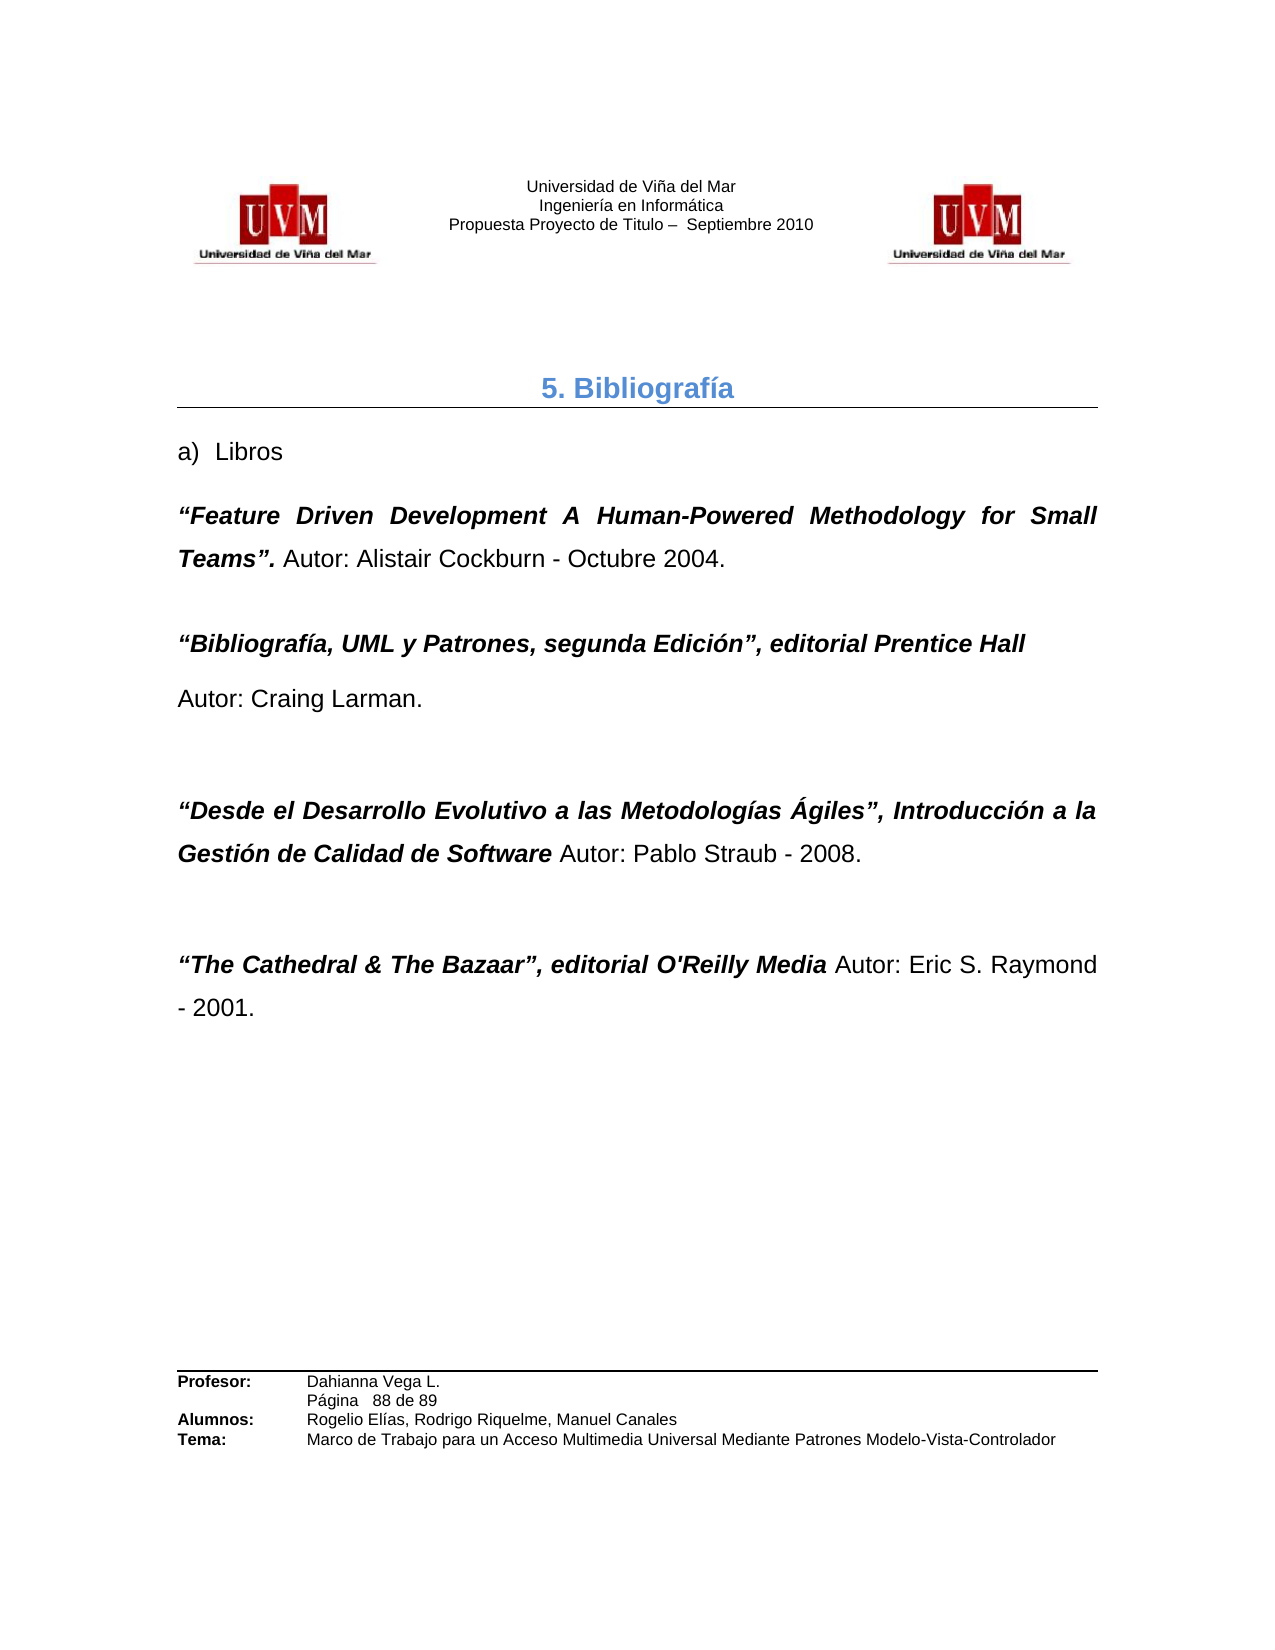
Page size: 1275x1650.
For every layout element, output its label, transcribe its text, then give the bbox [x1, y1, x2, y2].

list “Feature Driven Development A Human-Powered Methodology for Small Teams”. Autor: Alistair Cockburn - Octubre 2004. [177, 501, 1098, 573]
title 5. Bibliografía [177, 371, 1098, 407]
text “The Cathedral & The Bazaar”, editorial O'Reilly Media Autor: Eric S. Raymond - 2001. [177, 950, 1098, 1022]
picture [871, 176, 1084, 267]
text “Desde el Desarrollo Evolutivo a las Metodologías Ágiles”, Introducción a la Gestión de Calidad de Software Autor: Pablo Straub - 2008. [177, 796, 1098, 867]
text “Bibliografía, UML y Patrones, segunda Edición”, editorial Prentice Hall [177, 629, 1098, 657]
text Autor: Craing Larman. [177, 684, 1098, 713]
picture [177, 176, 390, 267]
list a) Libros [177, 437, 1098, 466]
